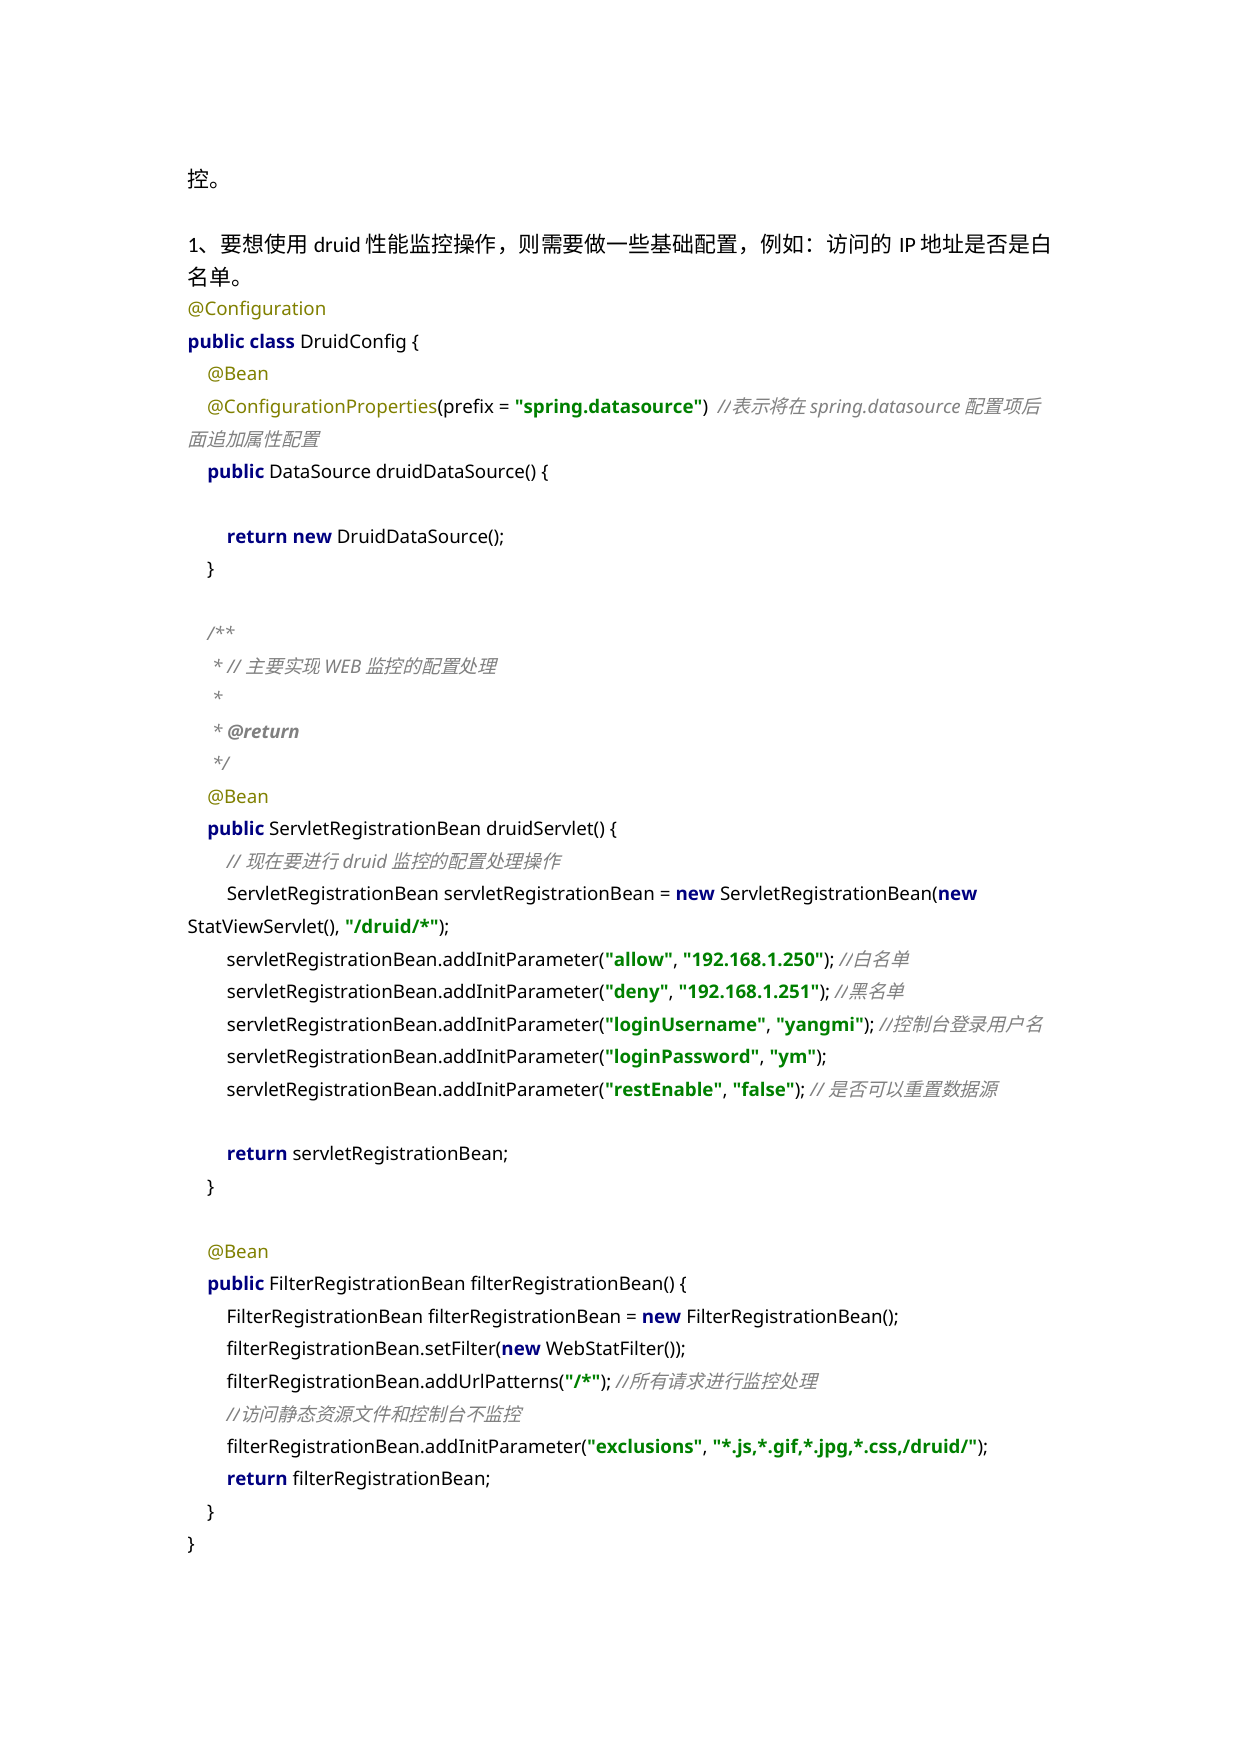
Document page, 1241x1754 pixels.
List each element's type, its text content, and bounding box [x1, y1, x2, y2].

text 1、要想使用druid性能监控操作，则需要做一些基础配置，例如：访问的IP地址是否是白名单。 [187, 227, 1053, 292]
text druid数据库连接池之所以使用非常广泛，其最主要的原因在于他可以直接提供性能监控。 [187, 162, 1053, 194]
